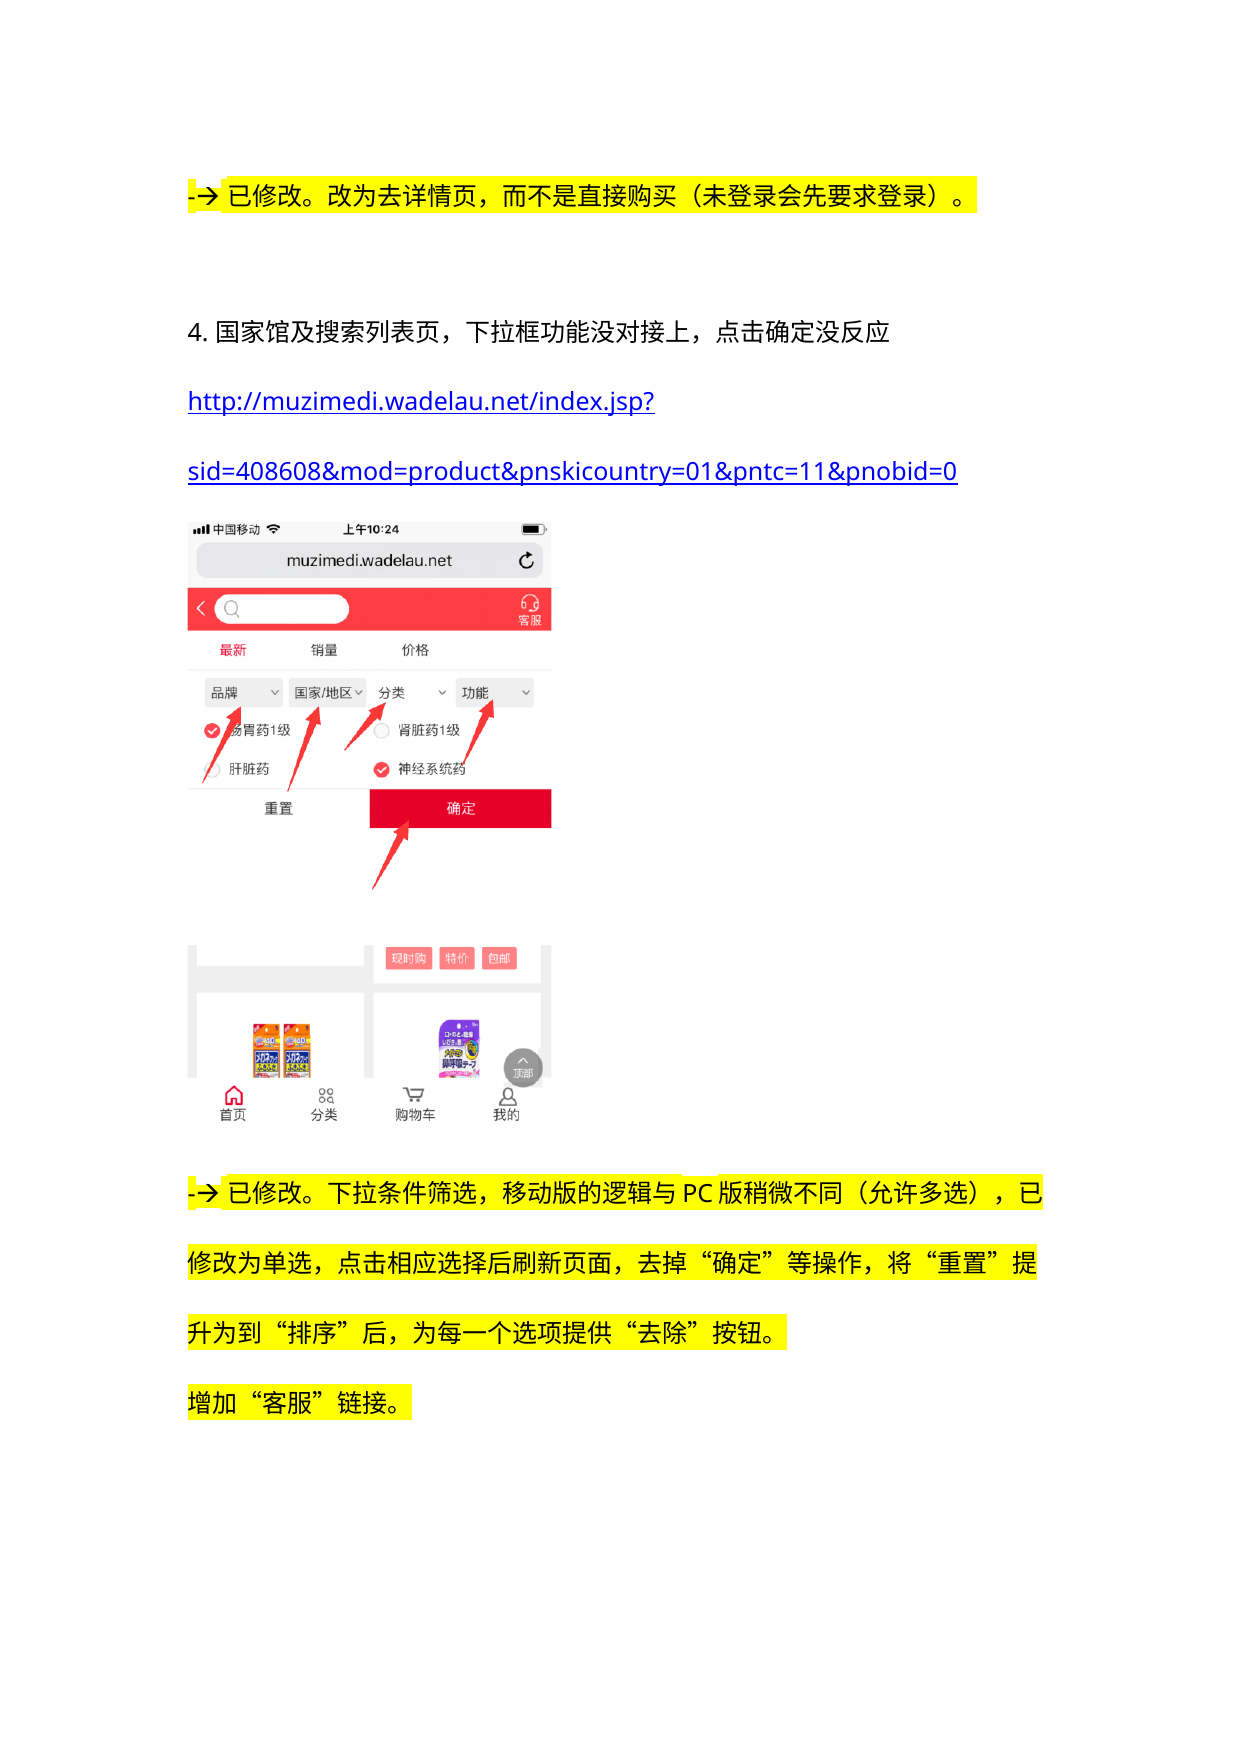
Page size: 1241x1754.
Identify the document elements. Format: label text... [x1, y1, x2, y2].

text - 已修改。下拉条件筛选，移动版的逻辑与PC版稍微不同（允许多选），已修改为单选，点击相应选择后刷新页面，去掉“确定”等操作，将“重置”提升为到“排序”后，为每一个选项提供“去除”按钮。 增加“客服”链接。 [187, 1159, 1053, 1434]
list 国家馆及搜索列表页，下拉框功能没对接上，点击确定没反应 http://muzimedi.wadelau.net/index.jsp?sid=408608&mod=product&pnskicountry=01&pntc=11&pnobid=0 [187, 298, 1053, 503]
picture [187, 522, 552, 1125]
text - 已修改。改为去详情页，而不是直接购买（未登录会先要求登录）。 [187, 162, 1053, 227]
